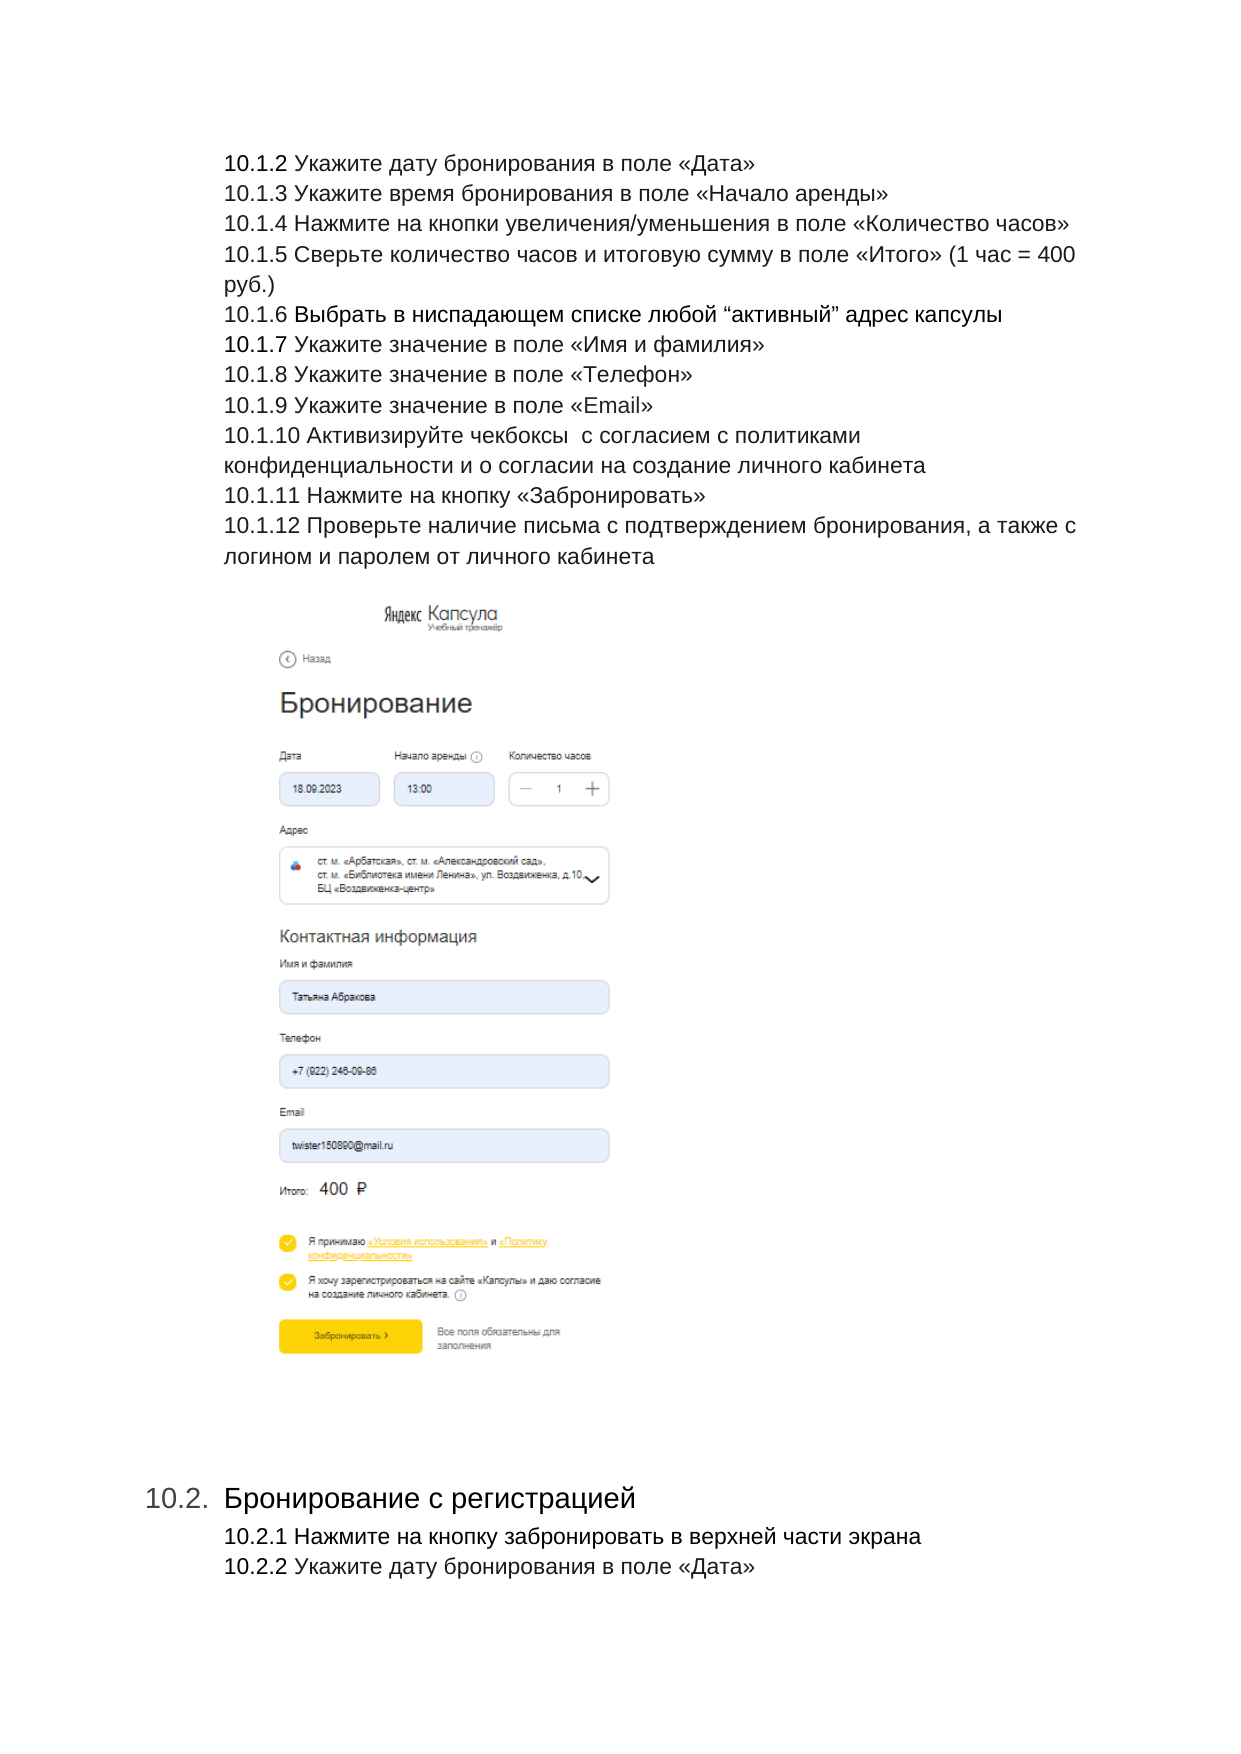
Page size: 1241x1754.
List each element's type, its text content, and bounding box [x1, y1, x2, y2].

text 10.1.9 Укажите значение в поле «Email» [224, 392, 1090, 418]
text 10.1.4 Нажмите на кнопки увеличения/уменьшения в поле «Количество часов» [224, 210, 1090, 237]
text 10.2.2 Укажите дату бронирования в поле «Дата» [224, 1553, 1090, 1579]
text 10.1.6 Выбрать в ниспадающем списке любой “активный” адрес капсулы [224, 301, 1090, 327]
text 10.1.11 Нажмите на кнопку «Забронировать» [224, 482, 1090, 509]
text 10.1.10 Активизируйте чекбоксы с согласием с политиками конфиденциальности и о согласии на создание личного кабинета [224, 422, 1090, 478]
text 10.1.7 Укажите значение в поле «Имя и фамилия» [224, 331, 1090, 358]
text 10.1.3 Укажите время бронирования в поле «Начало аренды» [224, 180, 1090, 207]
picture [223, 603, 698, 1444]
text 10.1.12 Проверьте наличие письма с подтверждением бронирования, а также с логином и паролем от личного кабинета [224, 512, 1090, 569]
text 10.1.5 Сверьте количество часов и итоговую сумму в поле «Итого» (1 час = 400 руб.) [224, 241, 1090, 297]
text 10.2.1 Нажмите на кнопку забронировать в верхней части экрана [224, 1523, 1090, 1549]
text 10.1.2 Укажите дату бронирования в поле «Дата» [224, 150, 1090, 176]
subtitle Бронирование с регистрацией [209, 1481, 1153, 1514]
text 10.1.8 Укажите значение в поле «Телефон» [224, 361, 1090, 388]
